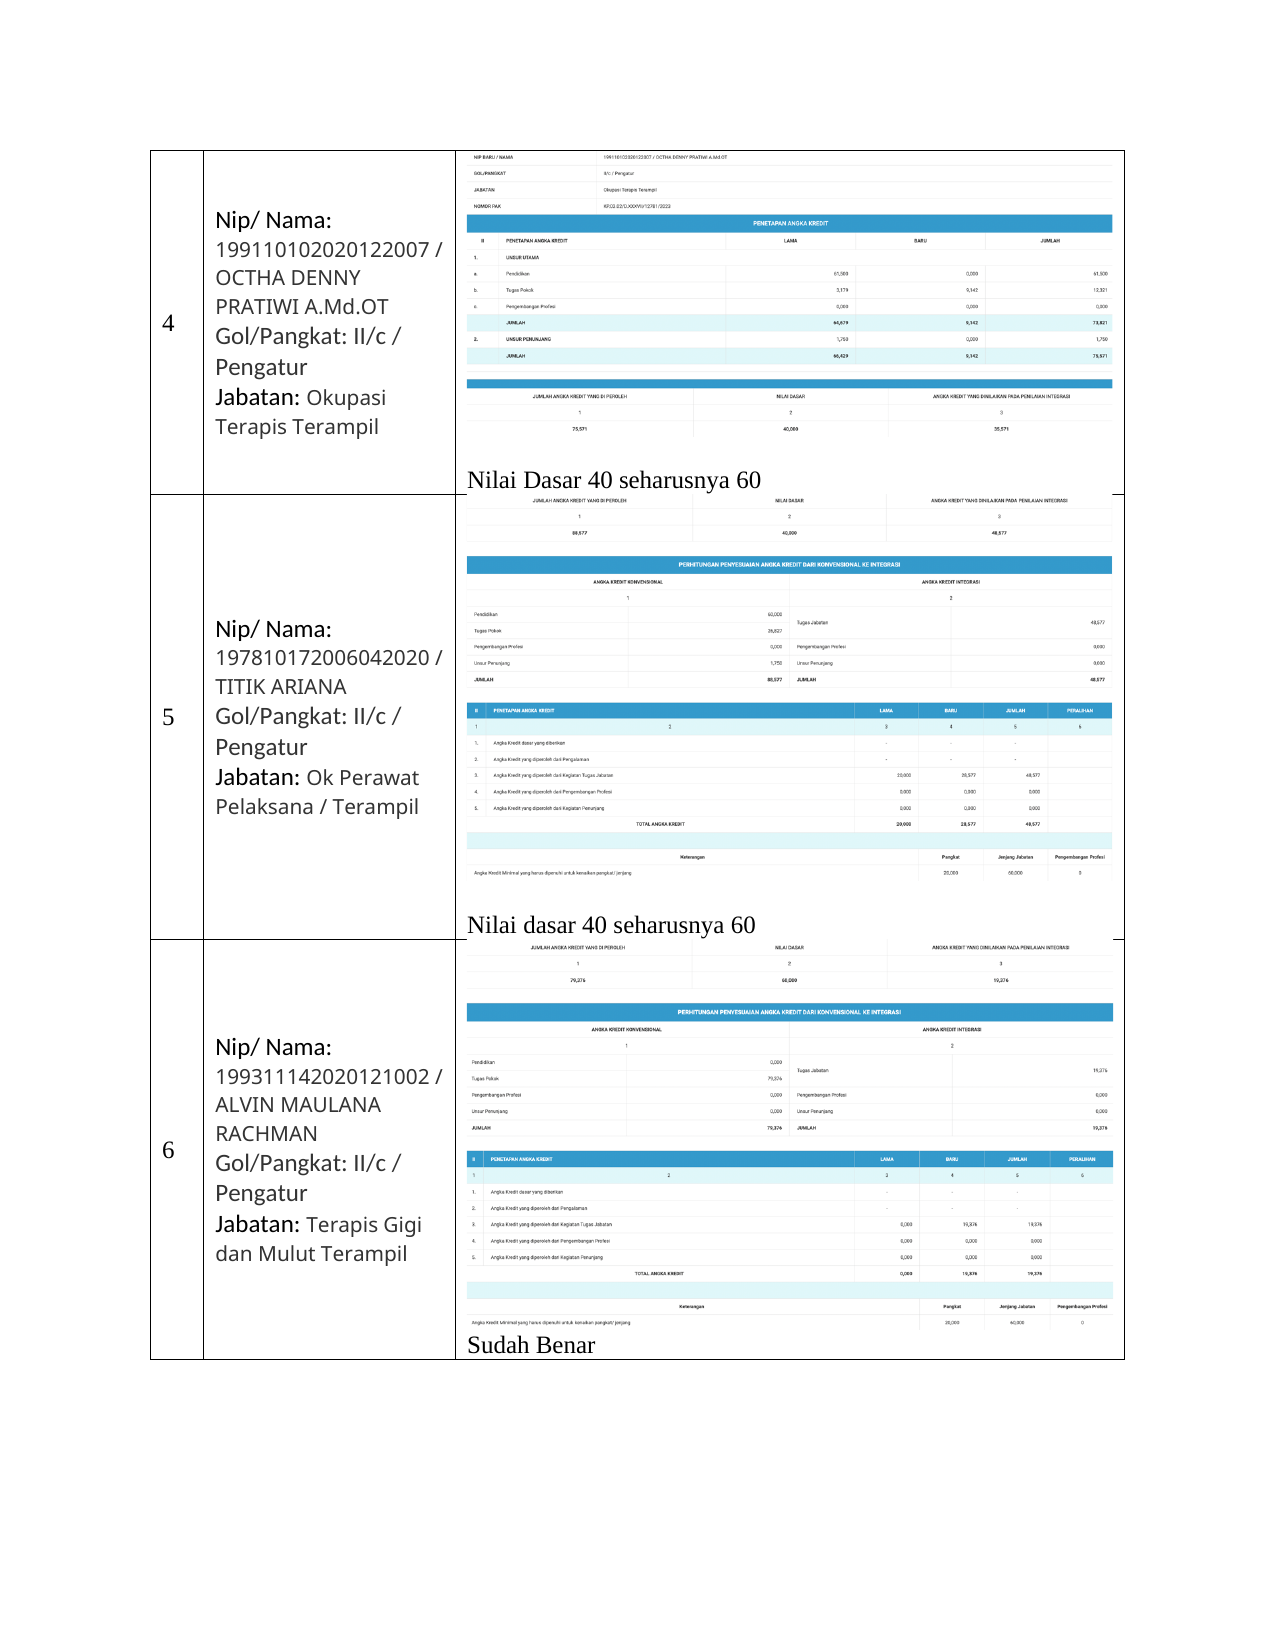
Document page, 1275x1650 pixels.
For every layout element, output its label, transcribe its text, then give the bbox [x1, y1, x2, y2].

picture [466, 939, 1114, 1330]
table_cell 5 [151, 495, 203, 938]
picture [466, 151, 1113, 437]
table_cell 4 [151, 151, 203, 494]
table_cell Nip/ Nama: 197810172006042020 / TITIK ARIANA Gol/Pangkat: II/c / Pengatur Jabatan: Ok Perawat Pelaksana / Terampil [204, 495, 455, 938]
table_cell Nilai dasar 40 seharusnya 60 [456, 495, 1124, 938]
picture [466, 494, 1113, 881]
table_cell Sudah Benar [456, 940, 1124, 1359]
table_cell Nip/ Nama: 199110102020122007 / OCTHA DENNY PRATIWI A.Md.OT Gol/Pangkat: II/c / Pengatur Jabatan: Okupasi Terapis Terampil [204, 151, 455, 494]
table_cell 6 [151, 940, 203, 1359]
table_cell Nilai Dasar 40 seharusnya 60 [456, 151, 1124, 494]
table_cell Nip/ Nama: 199311142020121002 / ALVIN MAULANA RACHMAN Gol/Pangkat: II/c / Pengatur Jabatan: Terapis Gigi dan Mulut Terampil [204, 940, 455, 1359]
